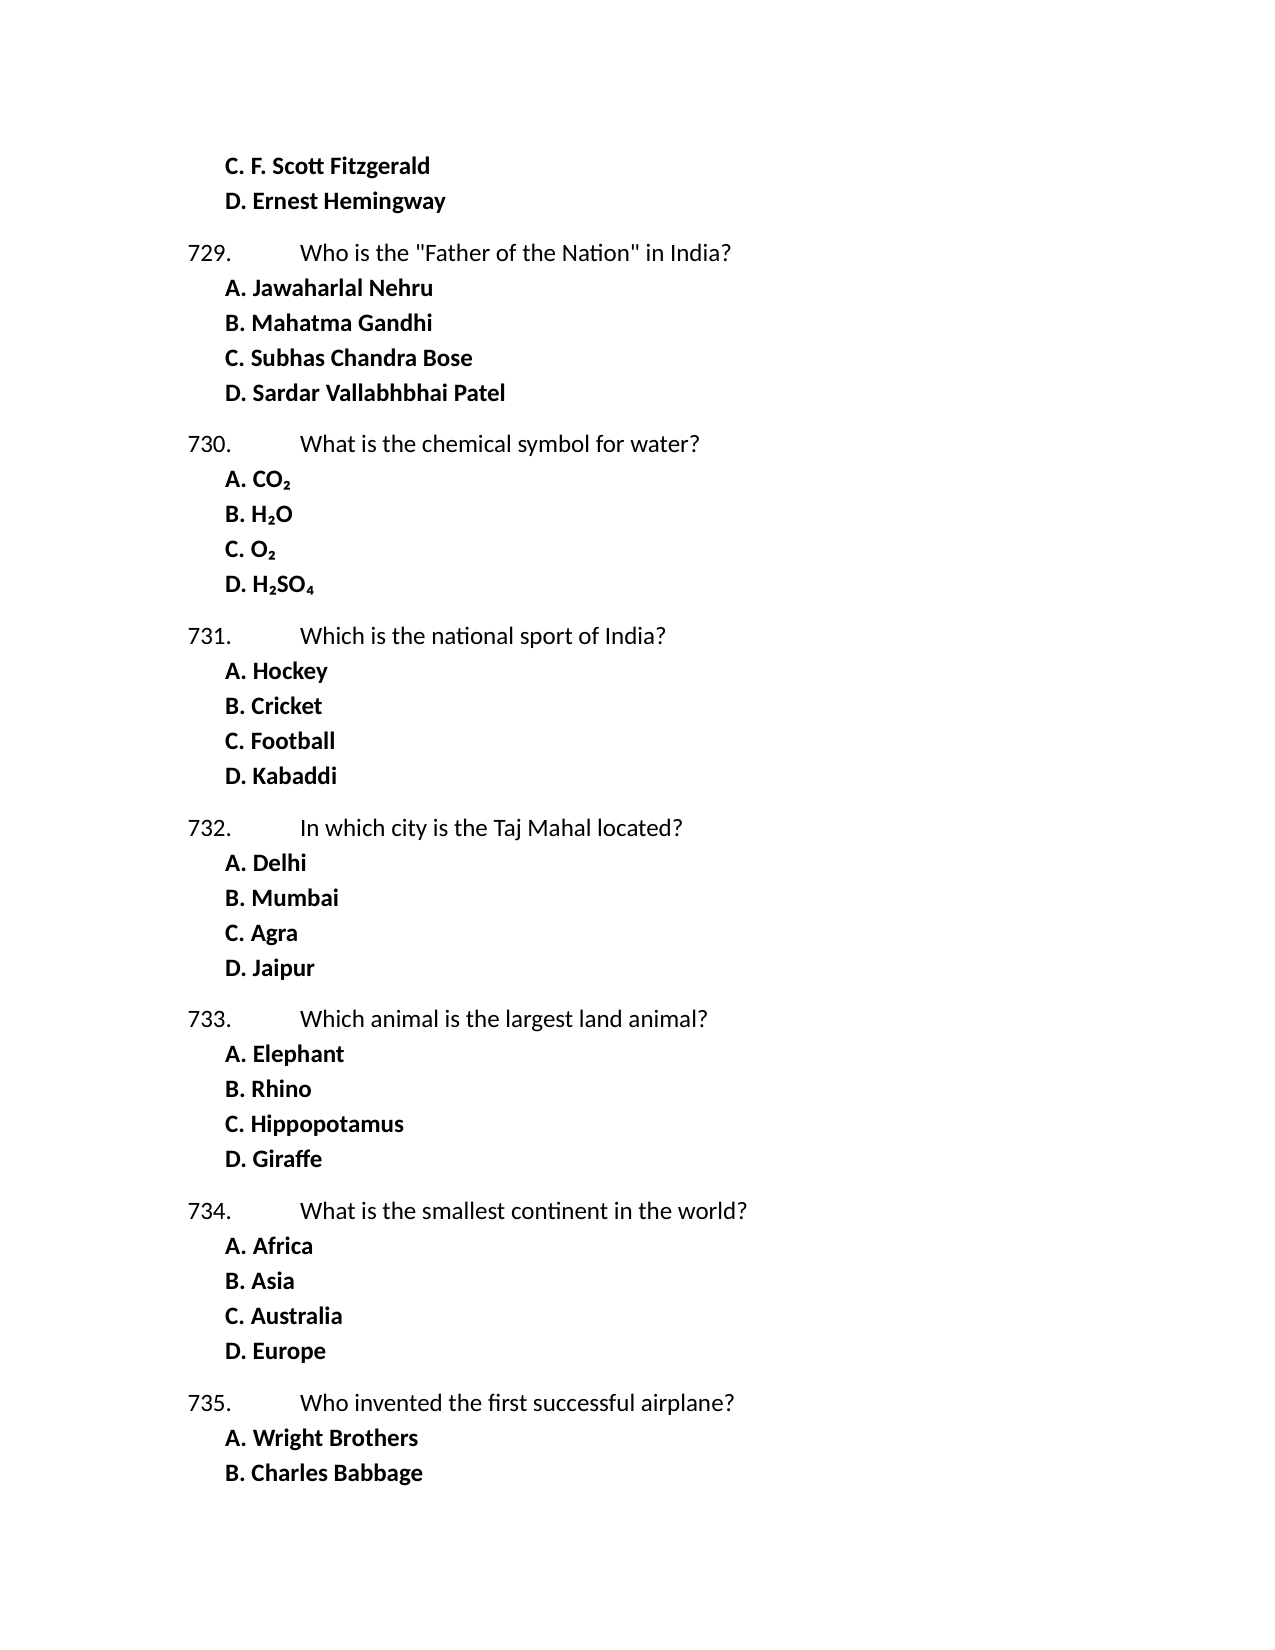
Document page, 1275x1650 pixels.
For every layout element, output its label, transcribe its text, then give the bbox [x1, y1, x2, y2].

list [187, 150, 1125, 216]
list What is the smallest continent in the world? A. Africa B. Asia C. Australia D. Europe [187, 1195, 1125, 1366]
list Which is the national sport of India? A. Hockey B. Cricket C. Football D. Kabaddi [187, 620, 1125, 791]
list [187, 1387, 1125, 1487]
list In which city is the Taj Mahal located? A. Delhi B. Mumbai C. Agra D. Jaipur [187, 812, 1125, 982]
list Who is the "Father of the Nation" in India? A. Jawaharlal Nehru B. Mahatma Gandhi C. Subhas Chandra Bose D. Sardar Vallabhbhai Patel [187, 237, 1125, 407]
list What is the chemical symbol for water? A. CO₂ B. H₂O C. O₂ D. H₂SO₄ [187, 428, 1125, 599]
list Which animal is the largest land animal? A. Elephant B. Rhino C. Hippopotamus D. Giraffe [187, 1003, 1125, 1174]
